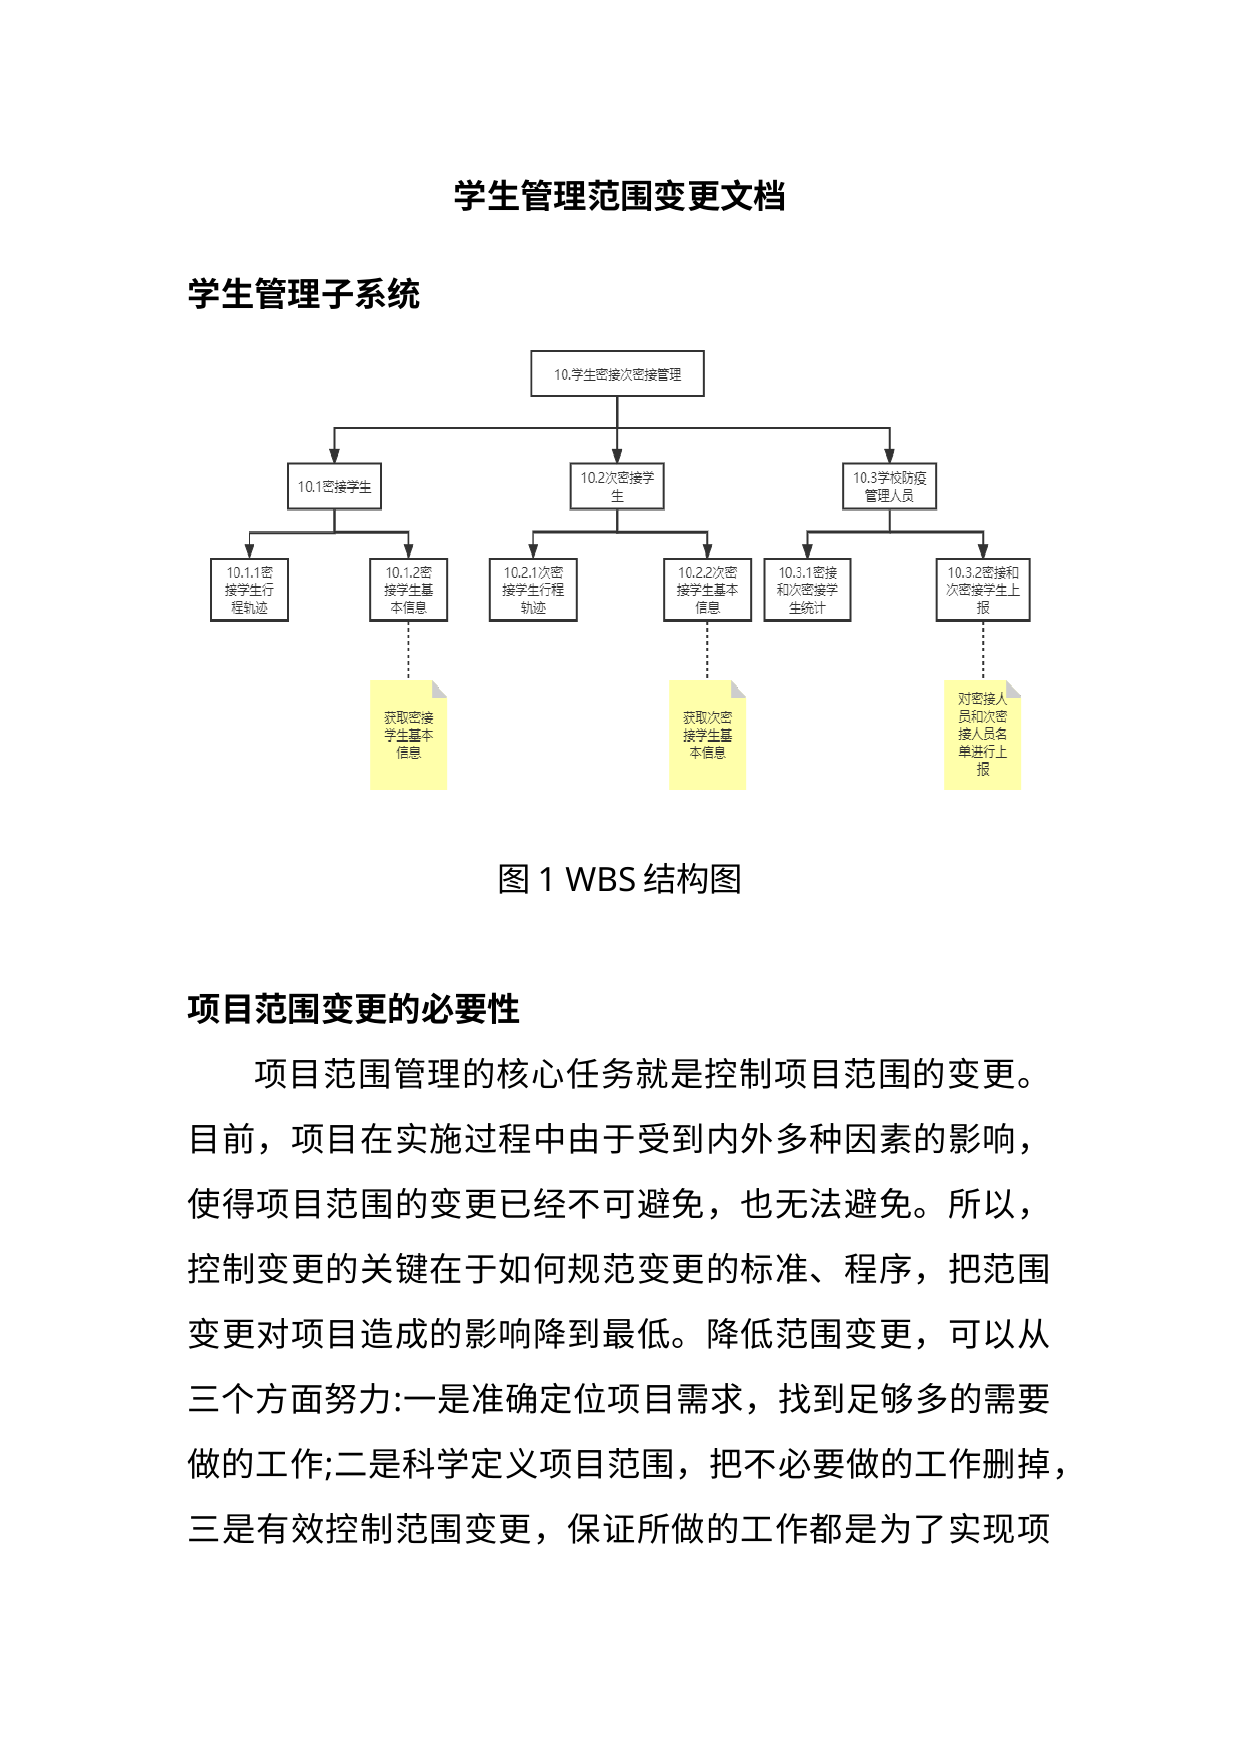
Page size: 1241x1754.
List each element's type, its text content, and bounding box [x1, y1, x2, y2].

text 学生管理范围变更文档 [187, 162, 1053, 227]
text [187, 1039, 1053, 1559]
text 项目范围变更的必要性 [187, 974, 1053, 1039]
picture [187, 324, 1052, 818]
text 学生管理子系统 [187, 259, 1053, 324]
text 图1 WBS结构图 [187, 844, 1053, 909]
